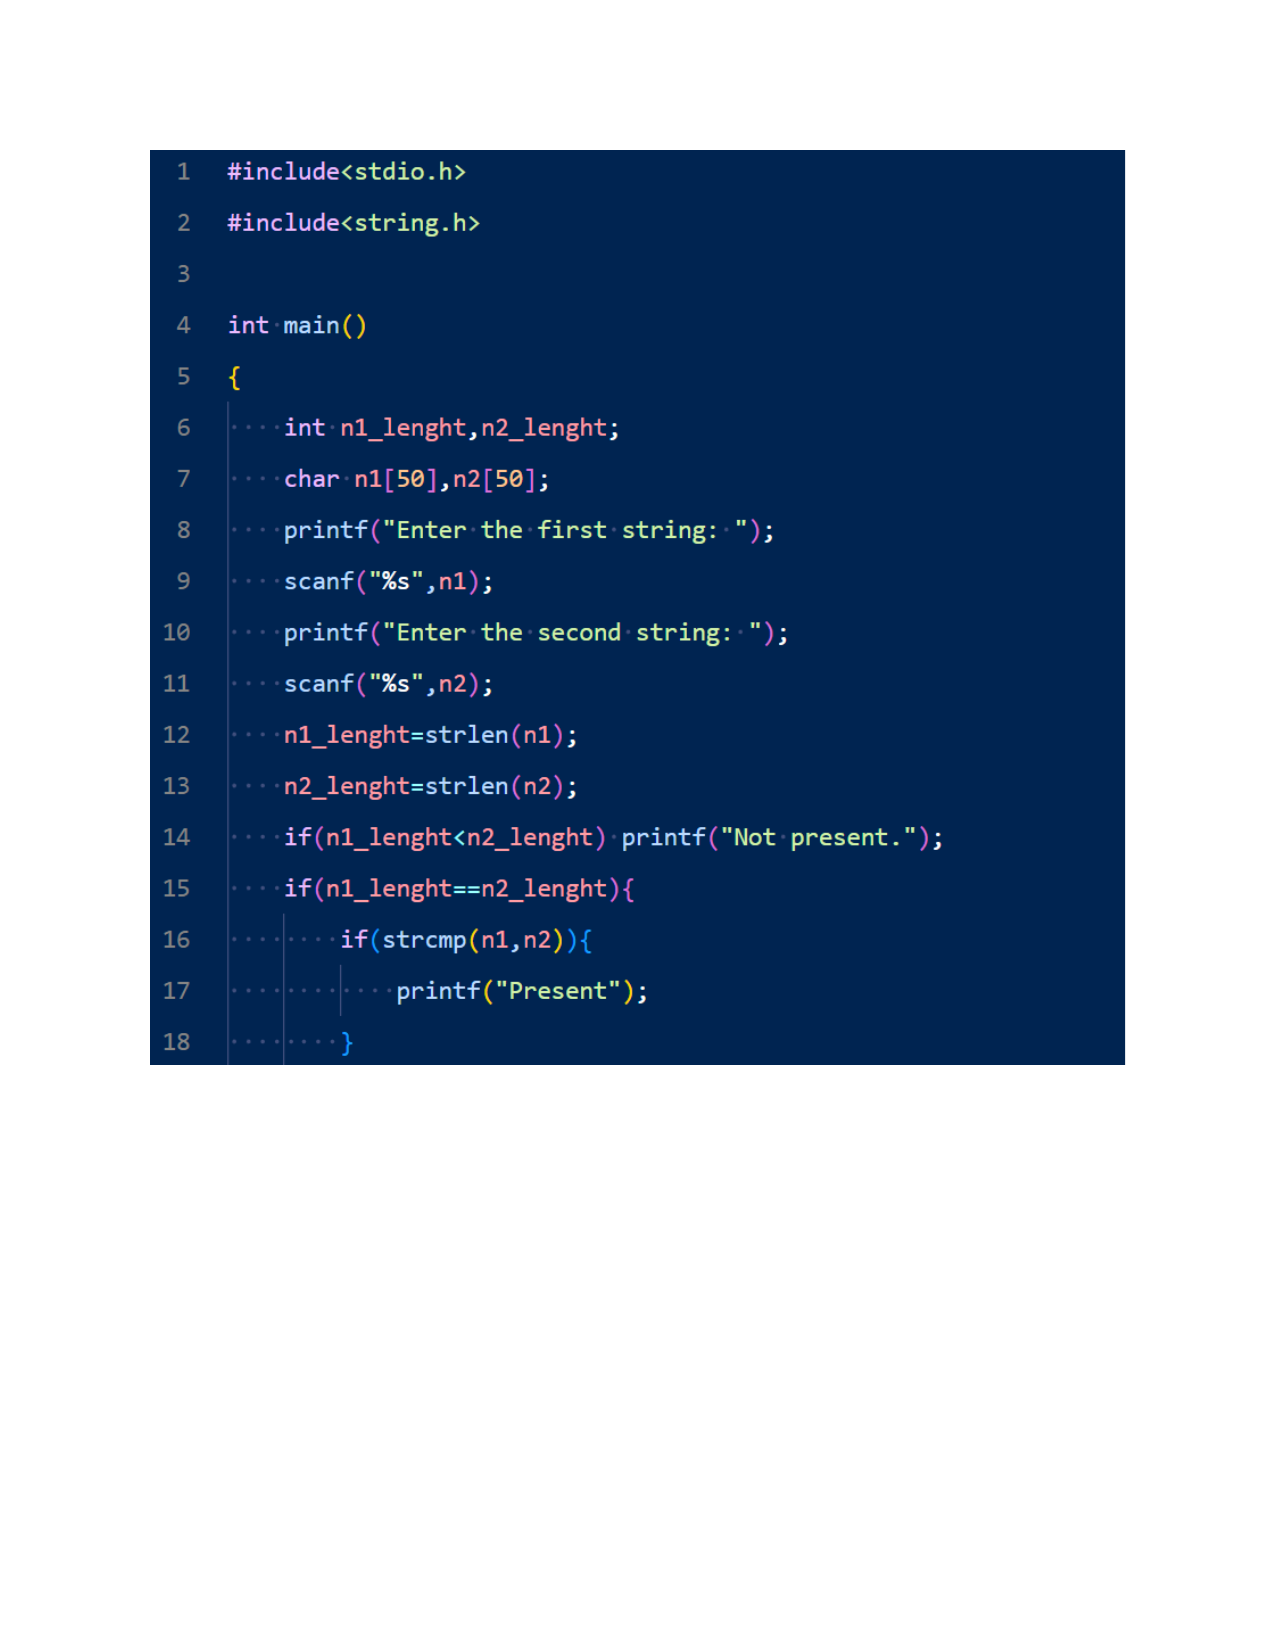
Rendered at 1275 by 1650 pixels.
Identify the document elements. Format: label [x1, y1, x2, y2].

picture [150, 150, 1125, 1065]
